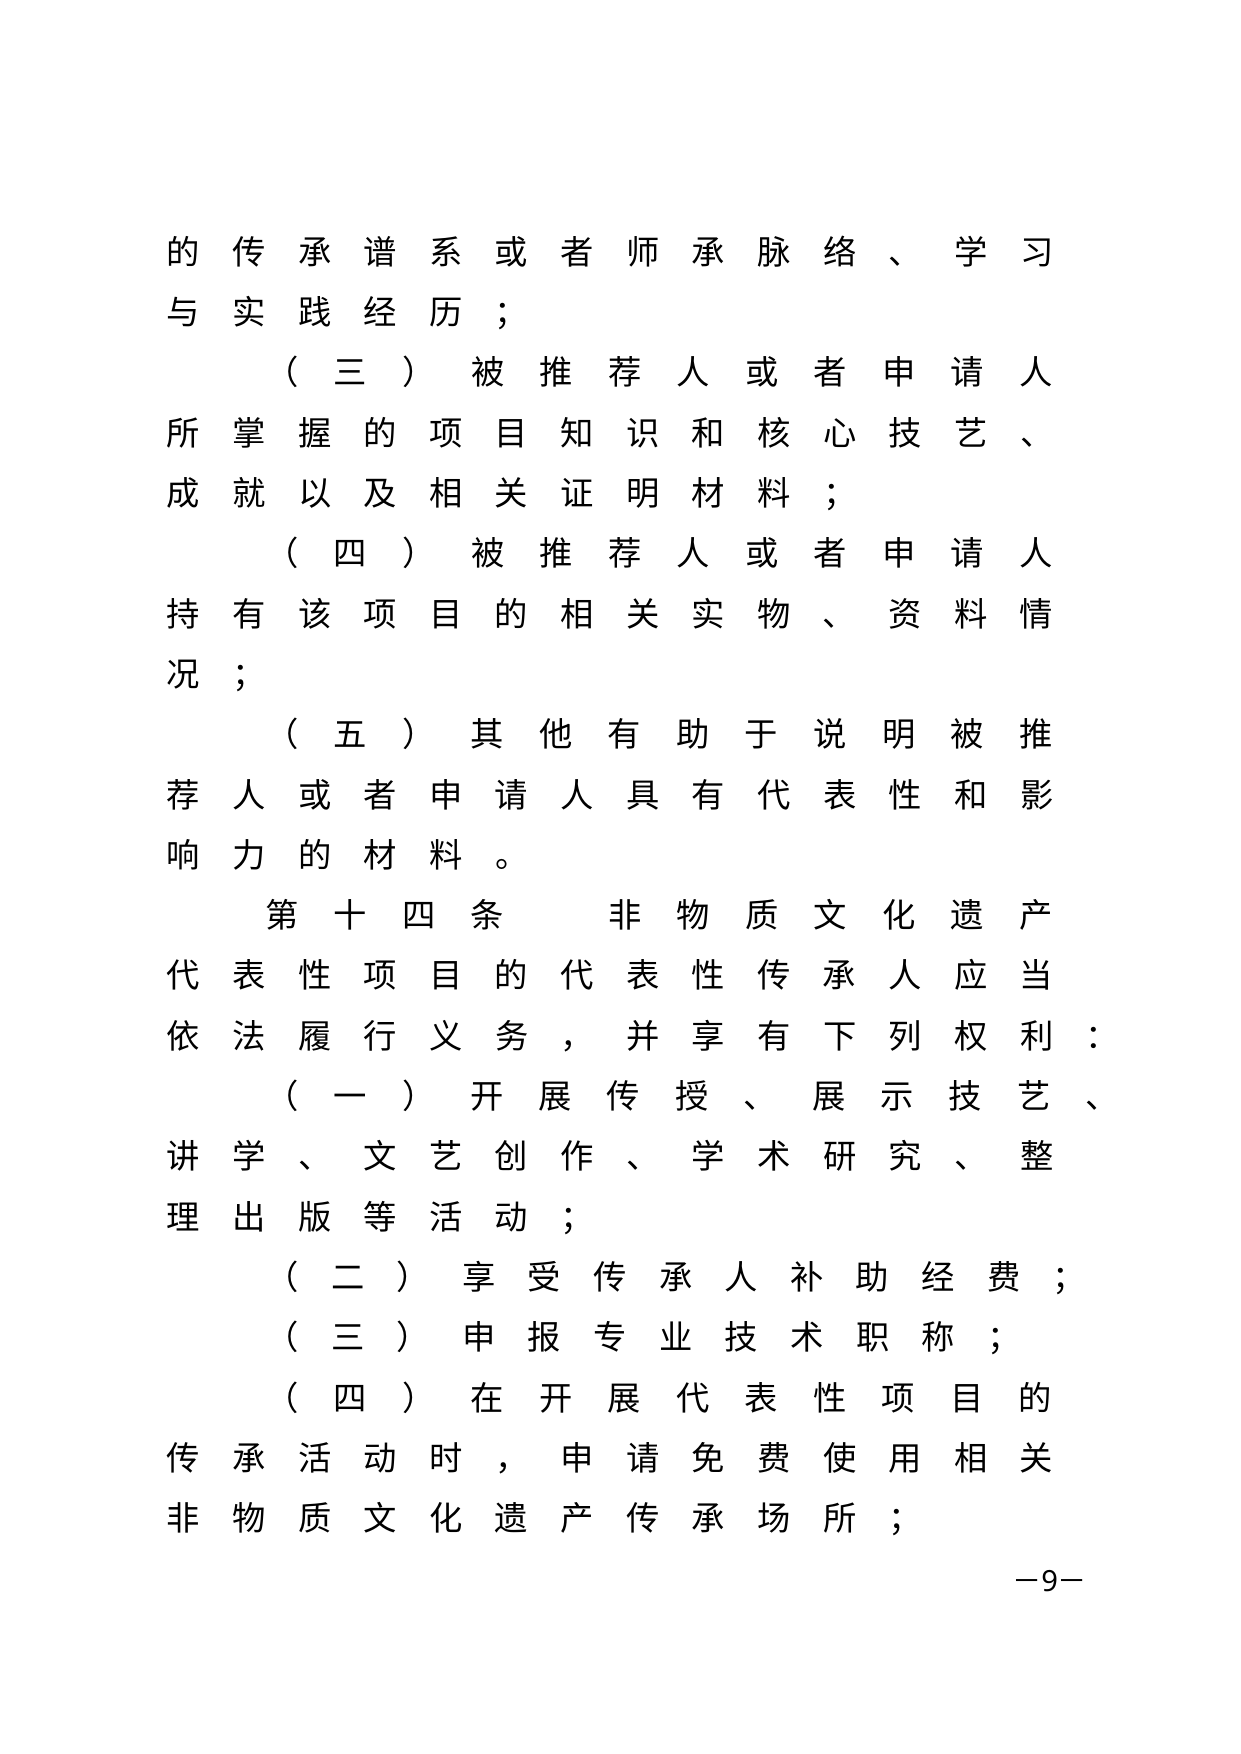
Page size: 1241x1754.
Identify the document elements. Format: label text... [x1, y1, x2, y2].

text （五）其他有助于说明被推荐人或者申请人具有代表性和影响力的材料。 [167, 702, 1085, 883]
text （二）被推荐人或者申请人的传承谱系或者师承脉络、学习与实践经历； [167, 219, 1085, 340]
text 第十四条 非物质文化遗产代表性项目的代表性传承人应当依法履行义务，并享有下列权利： [167, 883, 1085, 1064]
text （一）开展传授、展示技艺、讲学、文艺创作、学术研究、整理出版等活动； [167, 1064, 1085, 1245]
text （四）被推荐人或者申请人持有该项目的相关实物、资料情况； [167, 521, 1085, 702]
text （四）在开展代表性项目的传承活动时，申请免费使用相关非物质文化遗产传承场所； [167, 1365, 1085, 1546]
text （三）被推荐人或者申请人所掌握的项目知识和核心技艺、成就以及相关证明材料； [167, 340, 1085, 521]
text （三）申报专业技术职称； [167, 1305, 1085, 1365]
text （二）享受传承人补助经费； [167, 1245, 1085, 1305]
